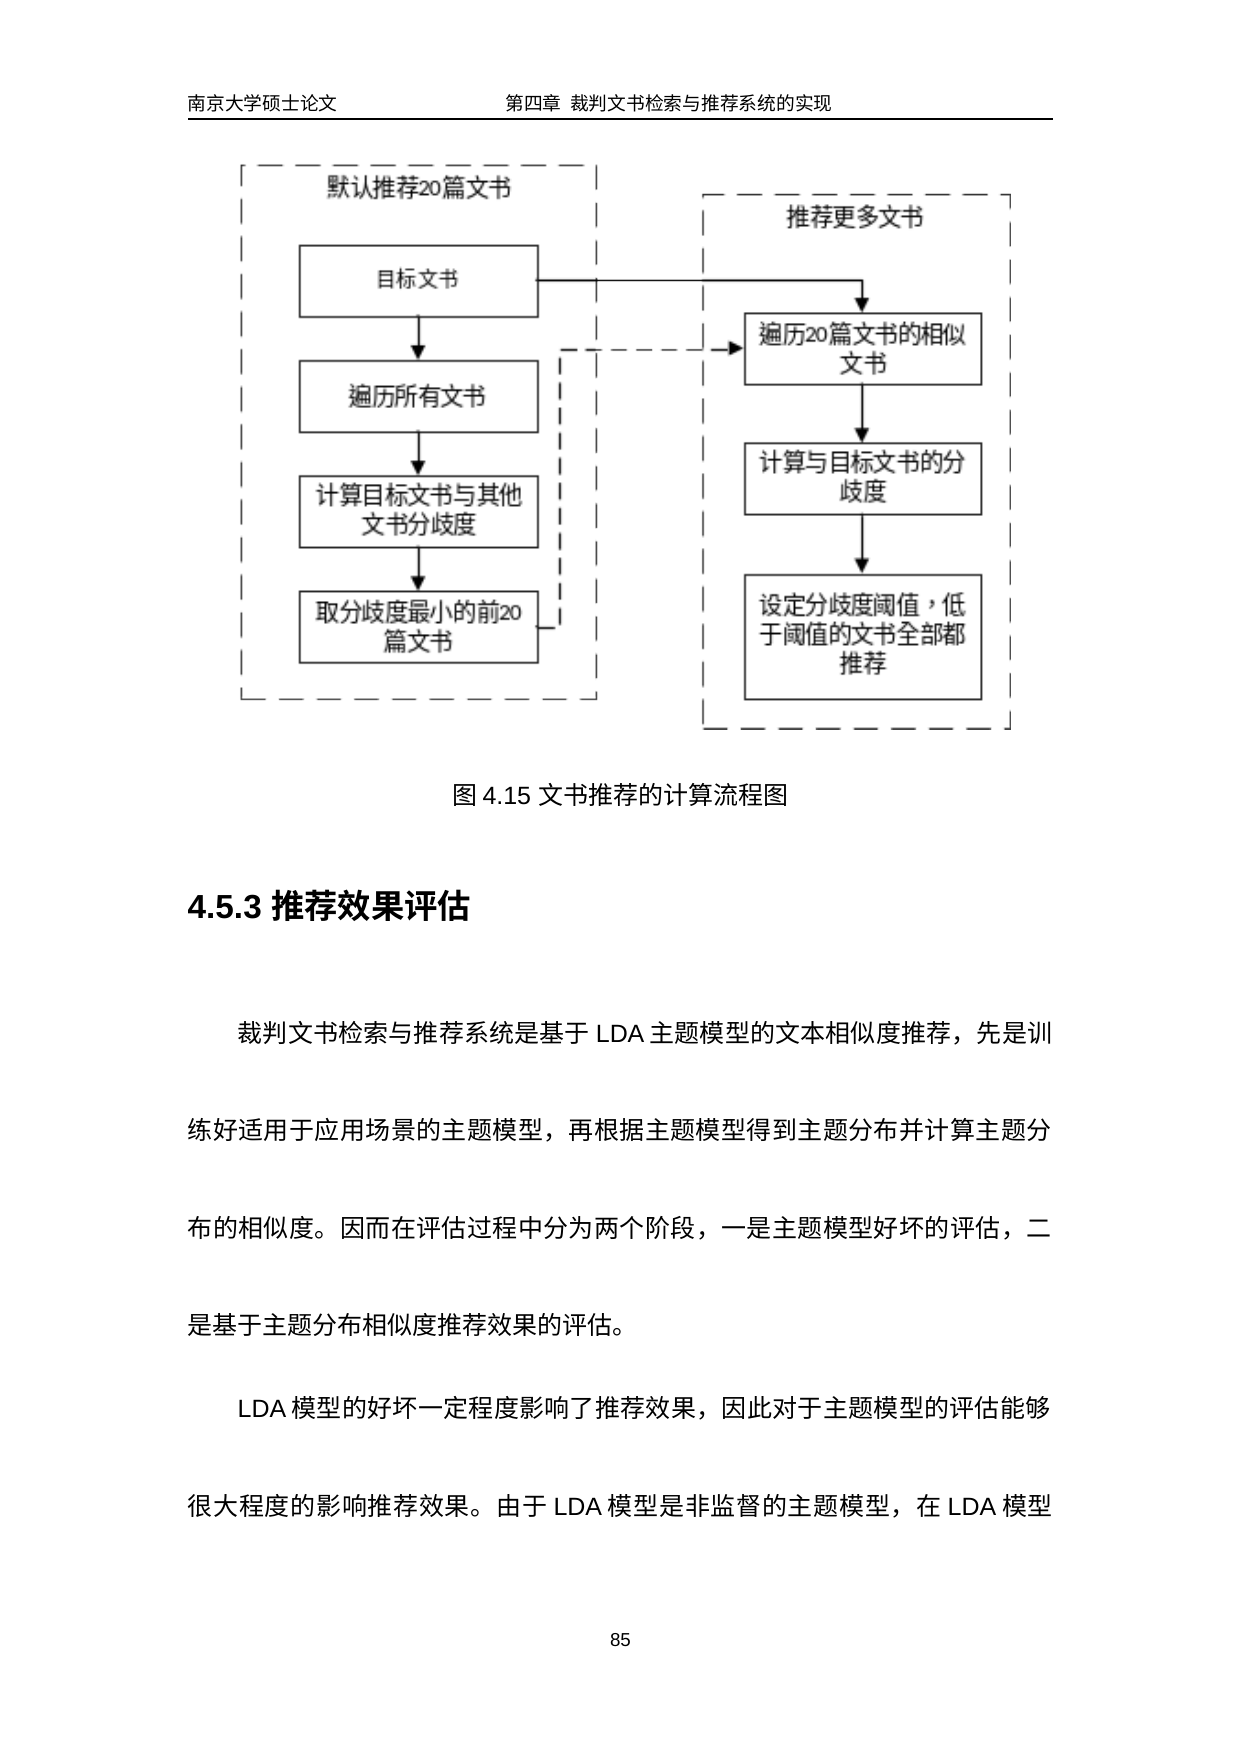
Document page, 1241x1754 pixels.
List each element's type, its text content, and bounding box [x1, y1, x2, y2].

subtitle 4.5.3 推荐效果评估 [187, 872, 1053, 937]
text 裁判文书检索与推荐系统是基于LDA主题模型的文本相似度推荐，先是训练好适用于应用场景的主题模型，再根据主题模型得到主题分布并计算主题分布的相似度。因而在评估过程中分为两个阶段，一是主题模型好坏的评估，二是基于主题分布相似度推荐效果的评估。 [187, 999, 1053, 1356]
text 图4.15 文书推荐的计算流程图 [187, 761, 1053, 826]
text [187, 1374, 1053, 1537]
